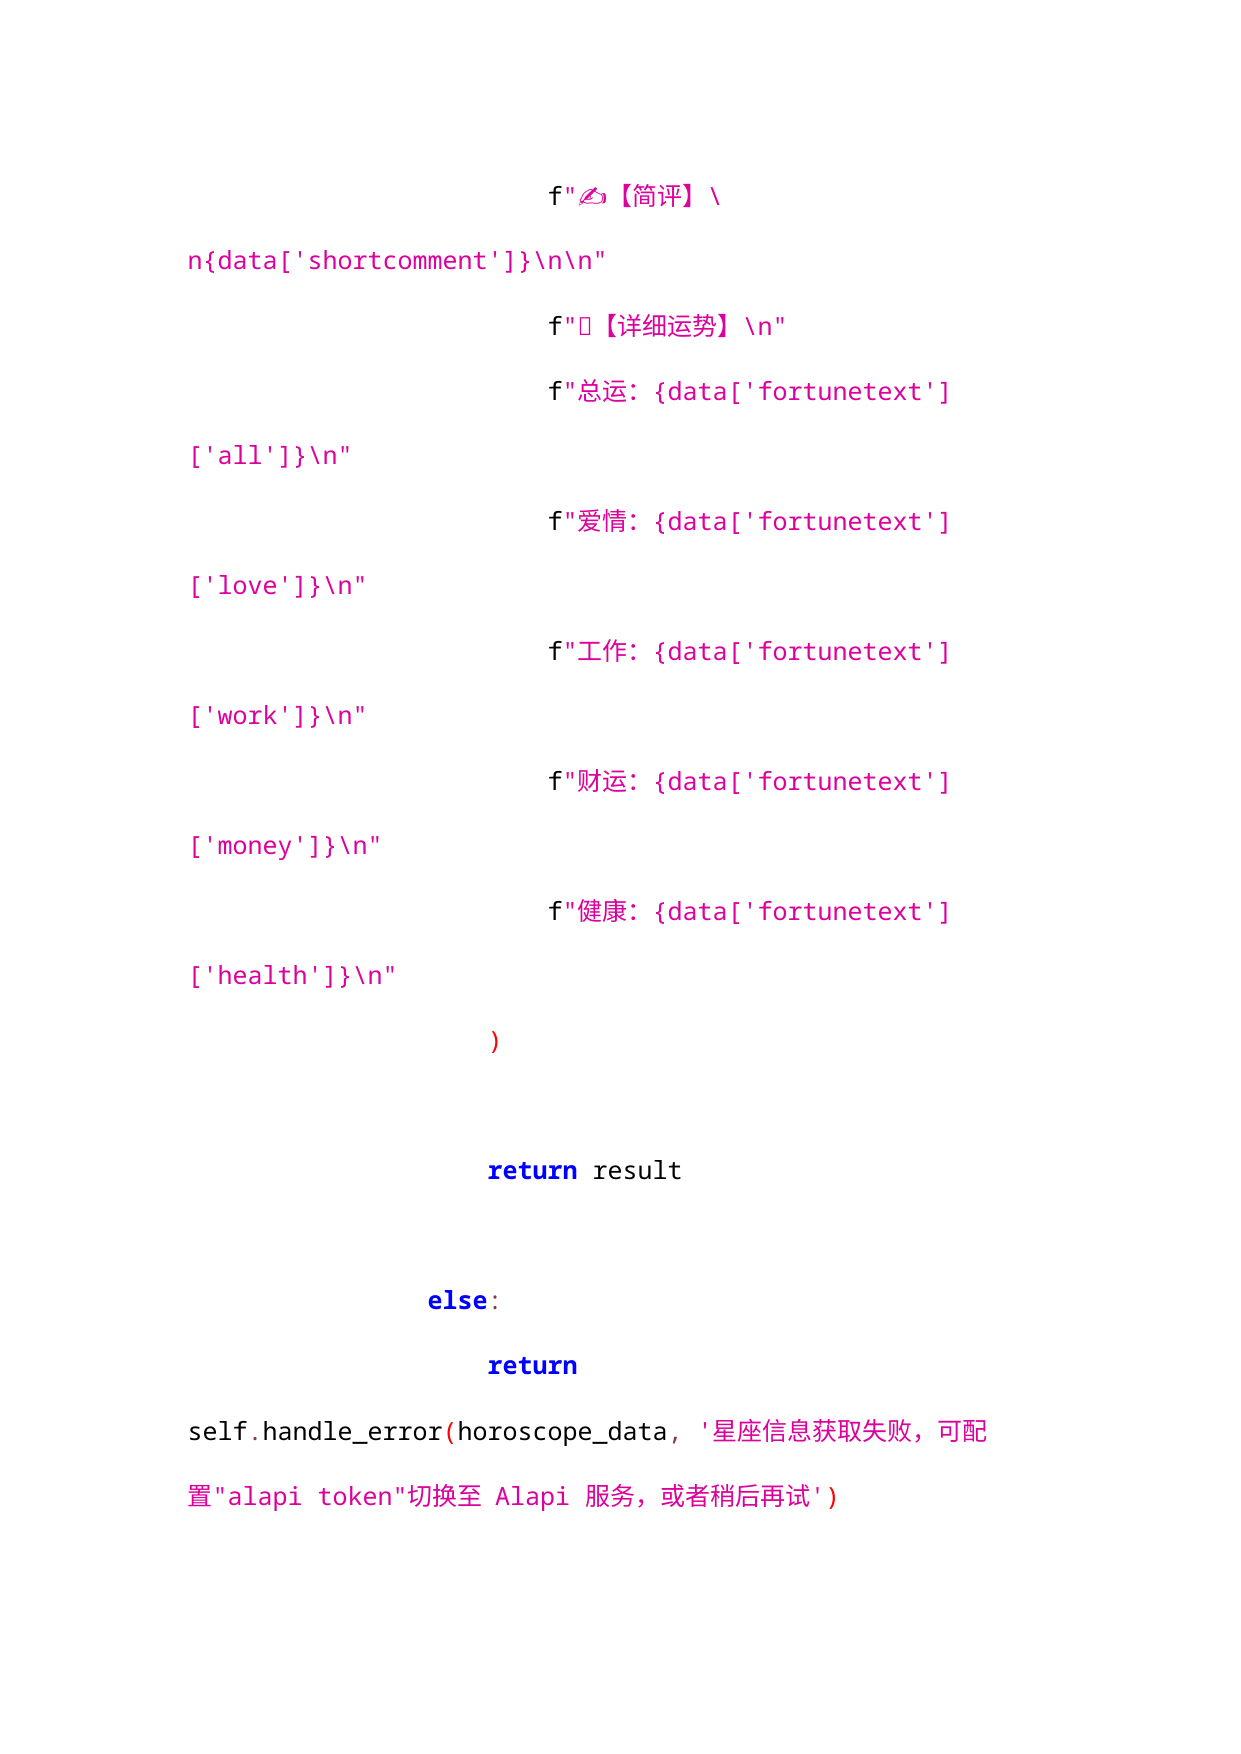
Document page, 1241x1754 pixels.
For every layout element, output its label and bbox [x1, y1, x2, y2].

text [187, 162, 1053, 1527]
